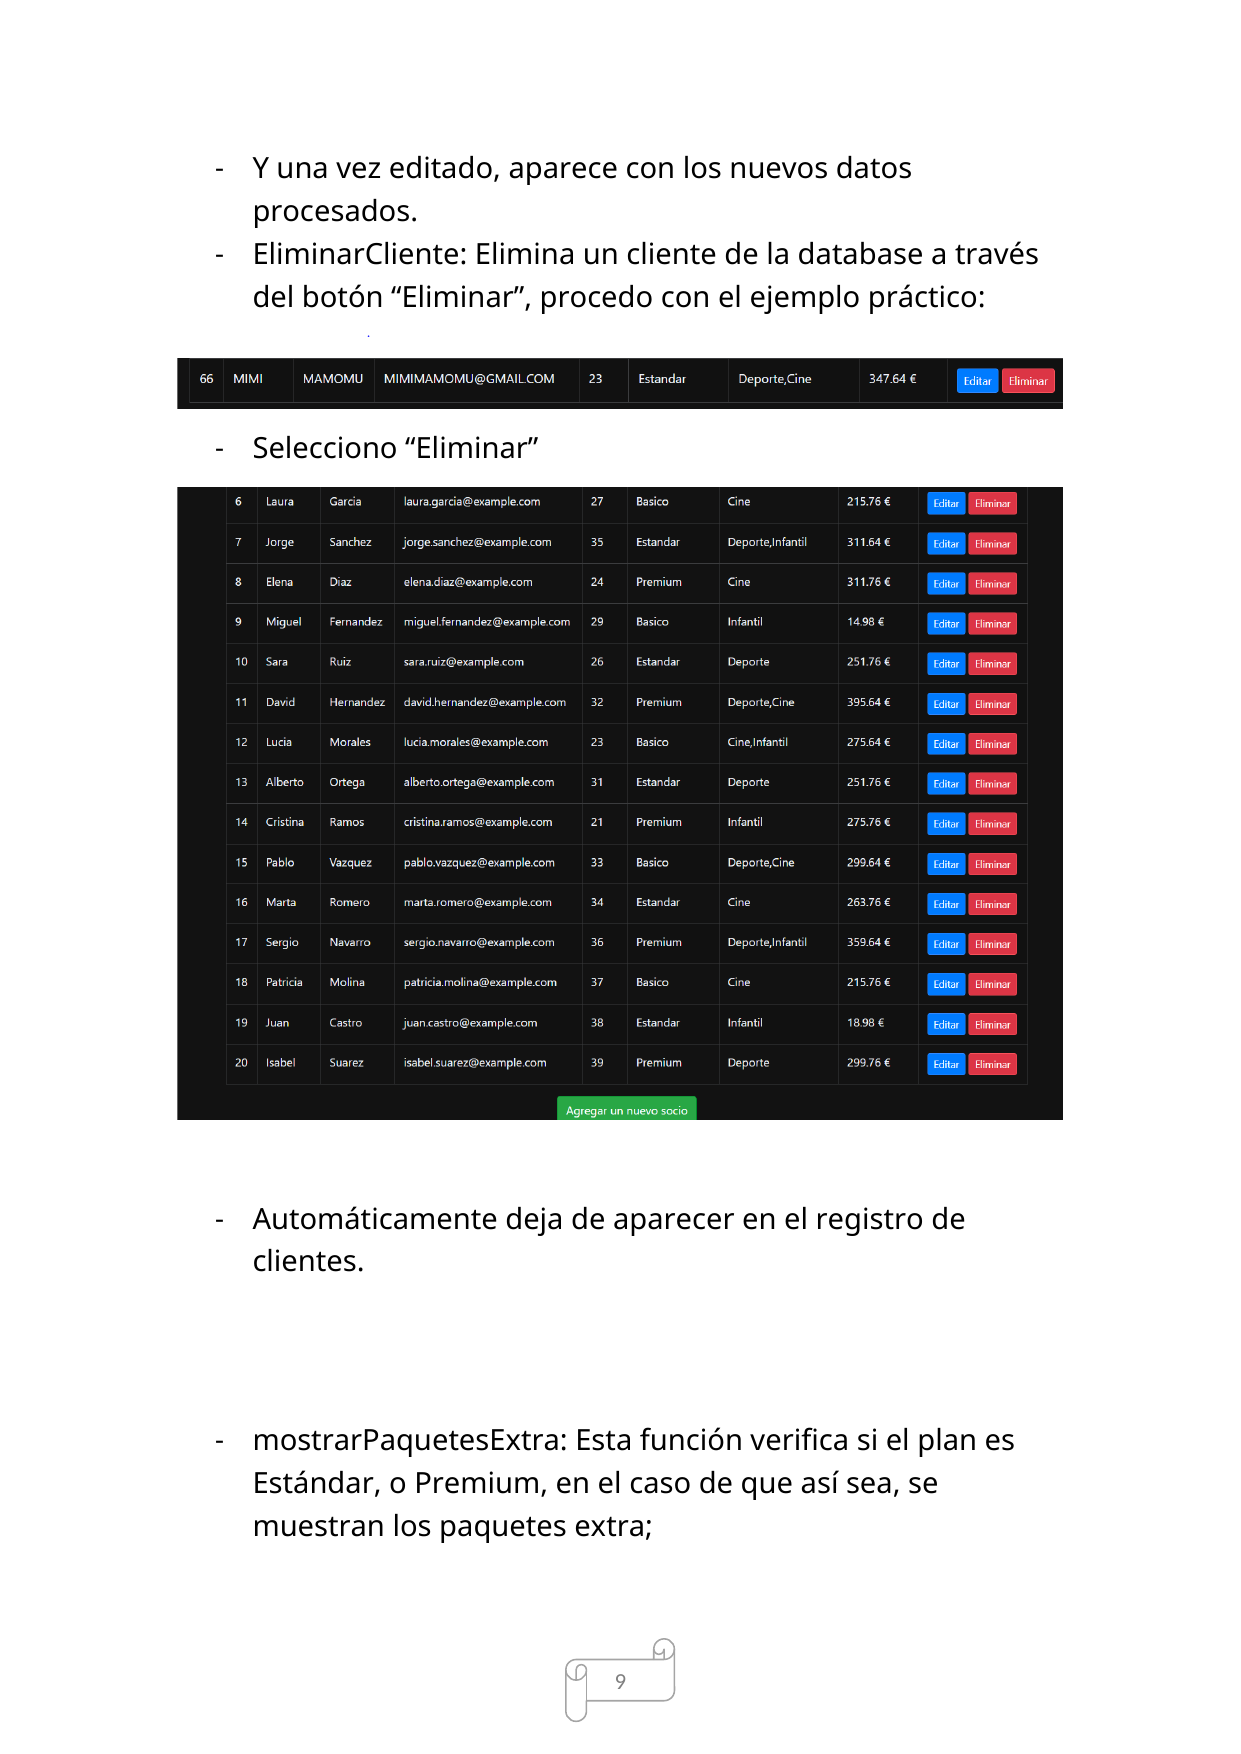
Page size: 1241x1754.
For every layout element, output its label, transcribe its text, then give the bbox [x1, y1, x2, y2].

list Selecciono “Eliminar” [215, 428, 1063, 467]
list Y una vez editado, aparece con los nuevos datos procesados. [215, 148, 1063, 230]
picture [177, 335, 1063, 409]
list Automáticamente deja de aparecer en el registro de clientes. [215, 1198, 1063, 1280]
list EliminarCliente: Elimina un cliente de la database a través del botón “Eliminar”, procedo con el ejemplo práctico: [215, 233, 1063, 316]
picture [177, 487, 1063, 1120]
list mostrarPaquetesExtra: Esta función verifica si el plan es Estándar, o Premium, en el caso de que así sea, se muestran los paquetes extra; [215, 1419, 1063, 1544]
